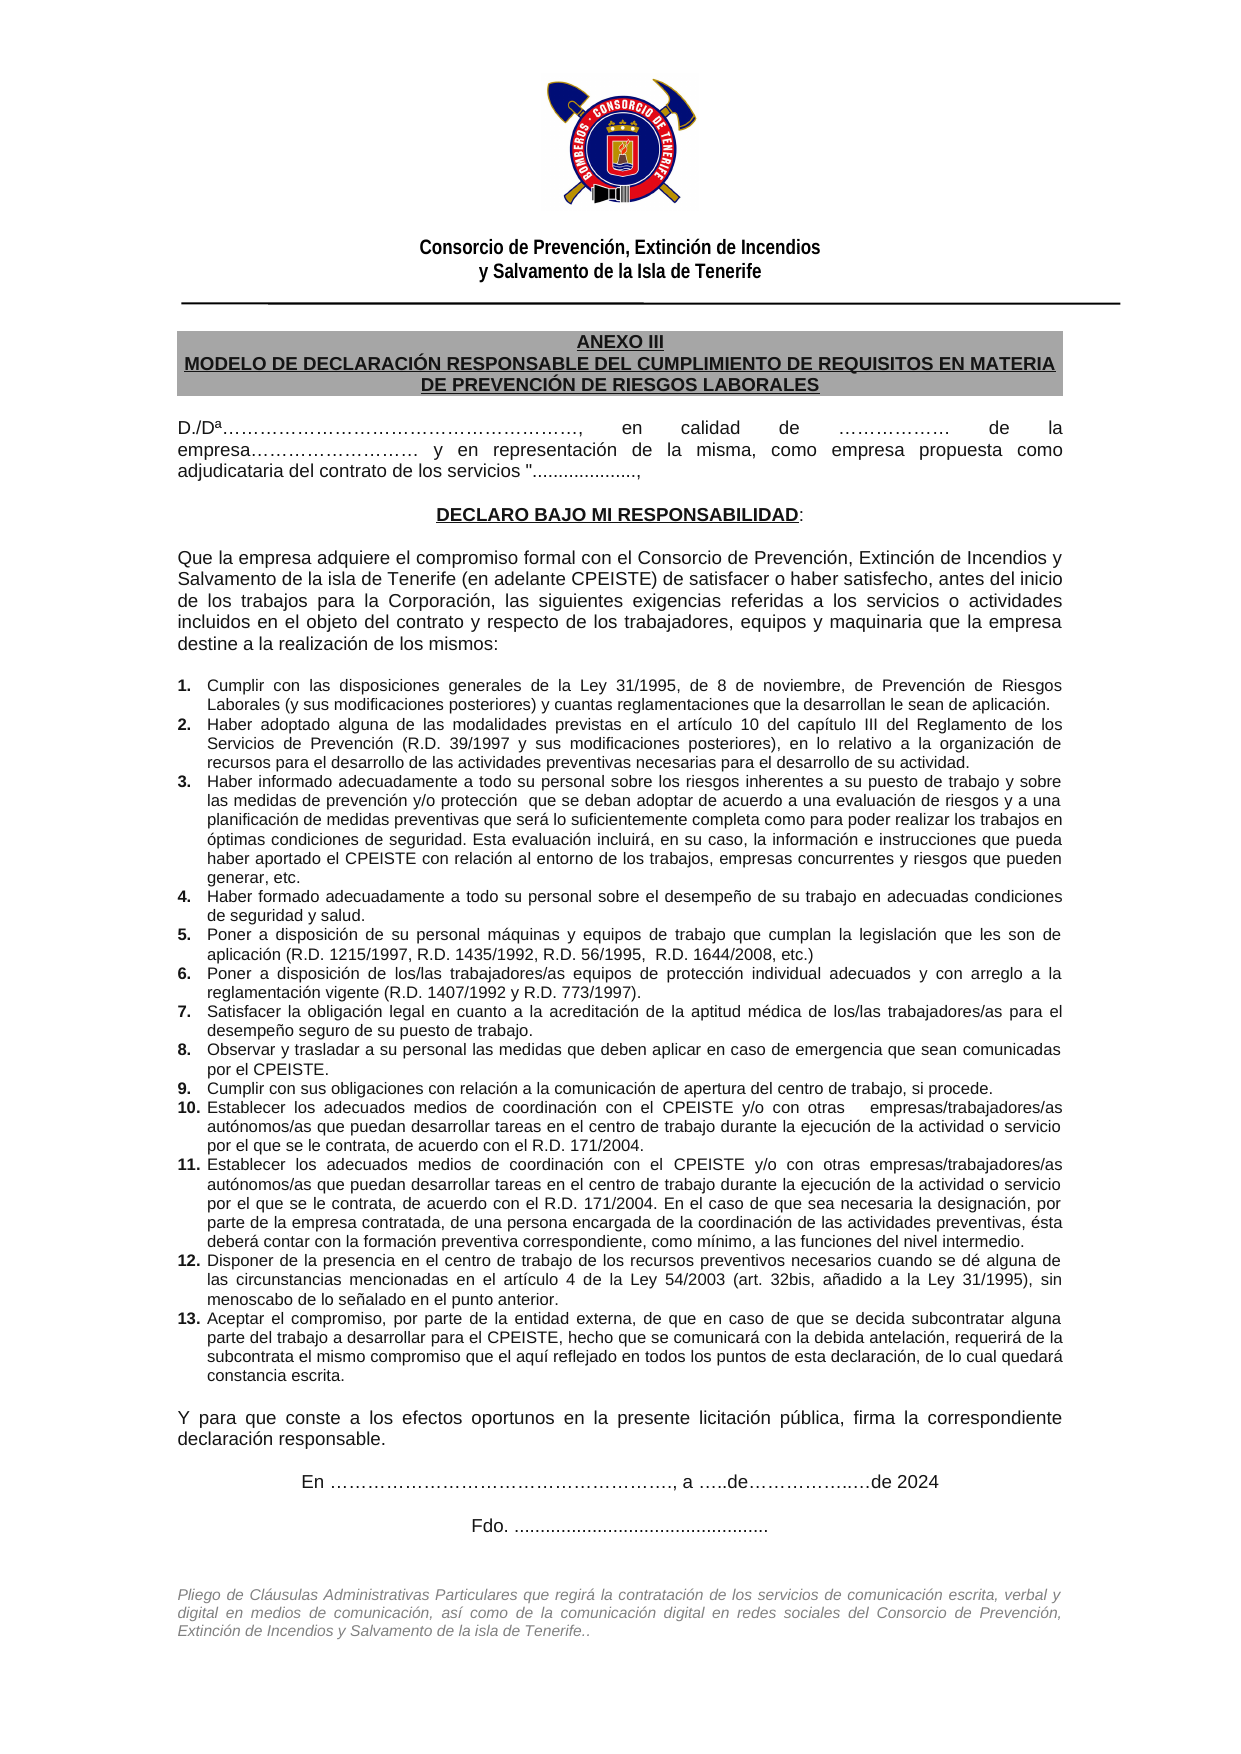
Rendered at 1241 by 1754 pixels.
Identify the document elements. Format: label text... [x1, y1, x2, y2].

picture [541, 73, 699, 211]
list Satisfacer la obligación legal en cuanto a la acreditación de la aptitud médica de los/las trabajadores/as para el desempeño seguro de su puesto de trabajo. [177, 1002, 1063, 1040]
text DECLARO BAJO MI RESPONSABILIDAD: [177, 503, 1063, 525]
text MODELO DE DECLARACIÓN RESPONSABLE DEL CUMPLIMIENTO DE REQUISITOS EN MATERIA DE PREVENCIÓN DE RIESGOS LABORALES [177, 352, 1063, 396]
list Cumplir con las disposiciones generales de 31/1995, de 8 de noviembre, de Prevención de Riesgos Laborales (y sus modificaciones posteriores) y cuantas reglamentaciones que la desarrollan le sean de aplicación. [177, 676, 1063, 714]
text Fdo. ................................................. [177, 1514, 1063, 1536]
text Y para que conste a los efectos oportunos en la presente licitación pública, firma la correspondiente declaración responsable. [177, 1407, 1063, 1450]
text D./Dª…………………………………………………, en calidad de ……………… de la empresa……………………… y en representación de la misma, como empresa propuesta como adjudicataria del contrato de los servicios "...................., [177, 417, 1063, 482]
list Establecer los adecuados medios de coordinación con el CPEISTE y/o con otras empresas/trabajadores/as autónomos/as que puedan desarrollar tareas en el centro de trabajo durante la ejecución de la actividad o servicio por el que se le contrata, de acuerdo con el R.D. 171/2004. En el caso de que sea necesaria la designación, por parte de la empresa contratada, de una persona encargada de la coordinación de las actividades preventivas, ésta deberá contar con la formación preventiva correspondiente, como mínimo, a las funciones del nivel intermedio. [177, 1155, 1063, 1251]
text ANEXO III [177, 331, 1063, 352]
list Cumplir con sus obligaciones con relación a la comunicación de apertura del centro de trabajo, si procede. [177, 1078, 1063, 1098]
text En ………………………………………………., a …..de……………..…de 2024 [177, 1471, 1063, 1493]
text Que la empresa adquiere el compromiso formal con el Consorcio de Prevención, Extinción de Incendios y Salvamento de la isla de Tenerife (en adelante CPEISTE) de satisfacer o haber satisfecho, antes del inicio de los trabajos para , las siguientes exigencias referidas a los servicios o actividades incluidos en el objeto del contrato y respecto de los trabajadores, equipos y maquinaria que la empresa destine a la realización de los mismos: [177, 547, 1063, 654]
list Haber adoptado alguna de las modalidades previstas en el artículo 10 del capítulo III del Reglamento de los Servicios de Prevención (R.D. 39/1997 y sus modificaciones posteriores), en lo relativo a la organización de recursos para el desarrollo de las actividades preventivas necesarias para el desarrollo de su actividad. [177, 714, 1063, 772]
list Disponer de la presencia en el centro de trabajo de los recursos preventivos necesarios cuando se dé alguna de las circunstancias mencionadas en el artículo 4 de 54/2003 (art. 32bis, añadido a 31/1995), sin menoscabo de lo señalado en el punto anterior. [177, 1251, 1063, 1308]
list Aceptar el compromiso, por parte de la entidad externa, de que en caso de que se decida subcontratar alguna parte del trabajo a desarrollar para el CPEISTE, hecho que se comunicará con la debida antelación, requerirá de la subcontrata el mismo compromiso que el aquí reflejado en todos los puntos de esta declaración, de lo cual quedará constancia escrita. [177, 1308, 1063, 1385]
list Observar y trasladar a su personal las medidas que deben aplicar en caso de emergencia que sean comunicadas por el CPEISTE. [177, 1040, 1063, 1078]
list Poner a disposición de su personal máquinas y equipos de trabajo que cumplan la legislación que les son de aplicación (R.D. 1215/1997, R.D. 1435/1992, R.D. 56/1995, R.D. 1644/2008, etc.) [177, 925, 1063, 963]
list Haber informado adecuadamente a todo su personal sobre los riesgos inherentes a su puesto de trabajo y sobre las medidas de prevención y/o protección que se deban adoptar de acuerdo a una evaluación de riesgos y a una planificación de medidas preventivas que será lo suficientemente completa como para poder realizar los trabajos en óptimas condiciones de seguridad. Esta evaluación incluirá, en su caso, la información e instrucciones que pueda haber aportado el CPEISTE con relación al entorno de los trabajos, empresas concurrentes y riesgos que pueden generar, etc. [177, 772, 1063, 887]
list Poner a disposición de los/las trabajadores/as equipos de protección individual adecuados y con arreglo a la reglamentación vigente (R.D. 1407/1992 y R.D. 773/1997). [177, 963, 1063, 1002]
list Establecer los adecuados medios de coordinación con el CPEISTE y/o con otras empresas/trabajadores/as autónomos/as que puedan desarrollar tareas en el centro de trabajo durante la ejecución de la actividad o servicio por el que se le contrata, de acuerdo con el R.D. 171/2004. [177, 1098, 1063, 1155]
list Haber formado adecuadamente a todo su personal sobre el desempeño de su trabajo en adecuadas condiciones de seguridad y salud. [177, 887, 1063, 925]
